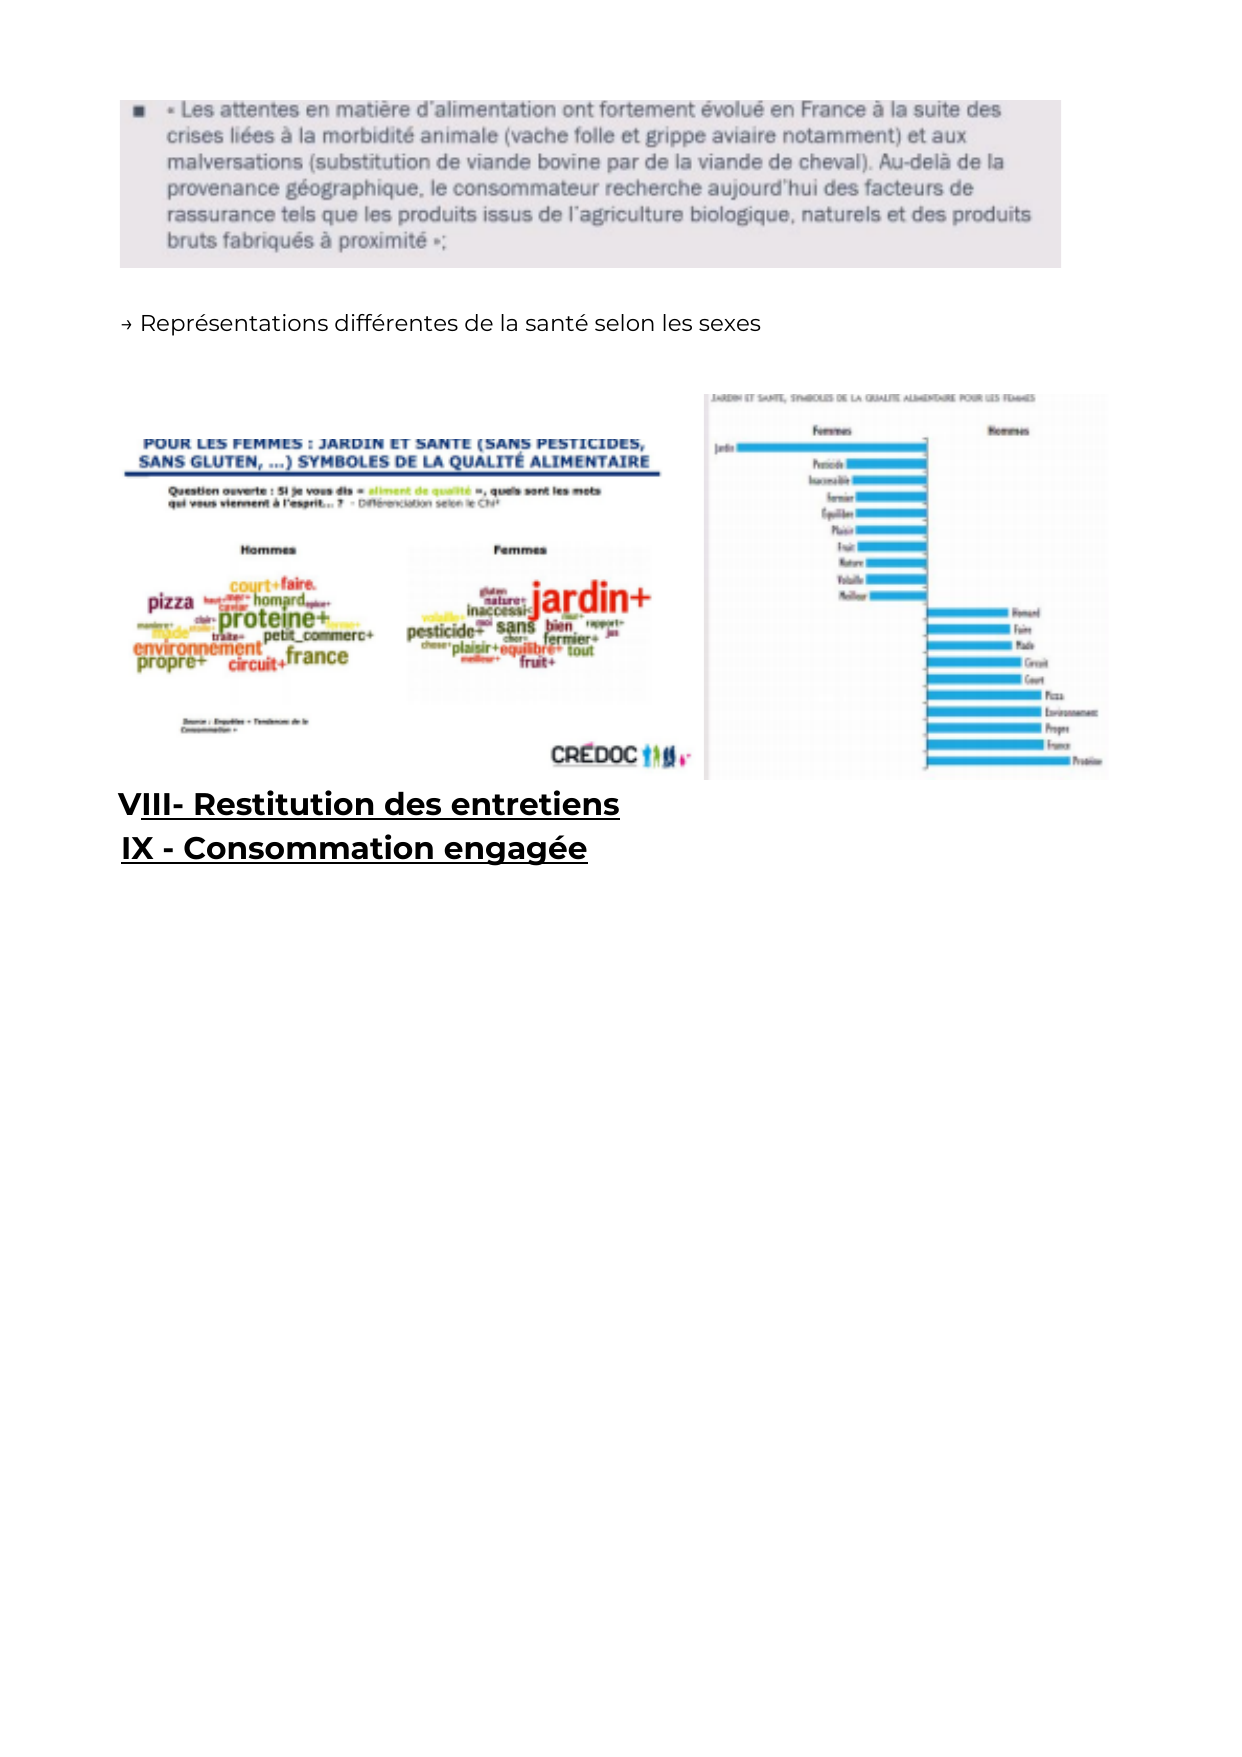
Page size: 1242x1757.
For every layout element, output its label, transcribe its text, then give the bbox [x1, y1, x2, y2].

text IX - Consommation engagée [121, 829, 1128, 867]
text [120, 100, 1063, 337]
picture [73, 394, 1109, 780]
picture [119, 100, 1062, 268]
